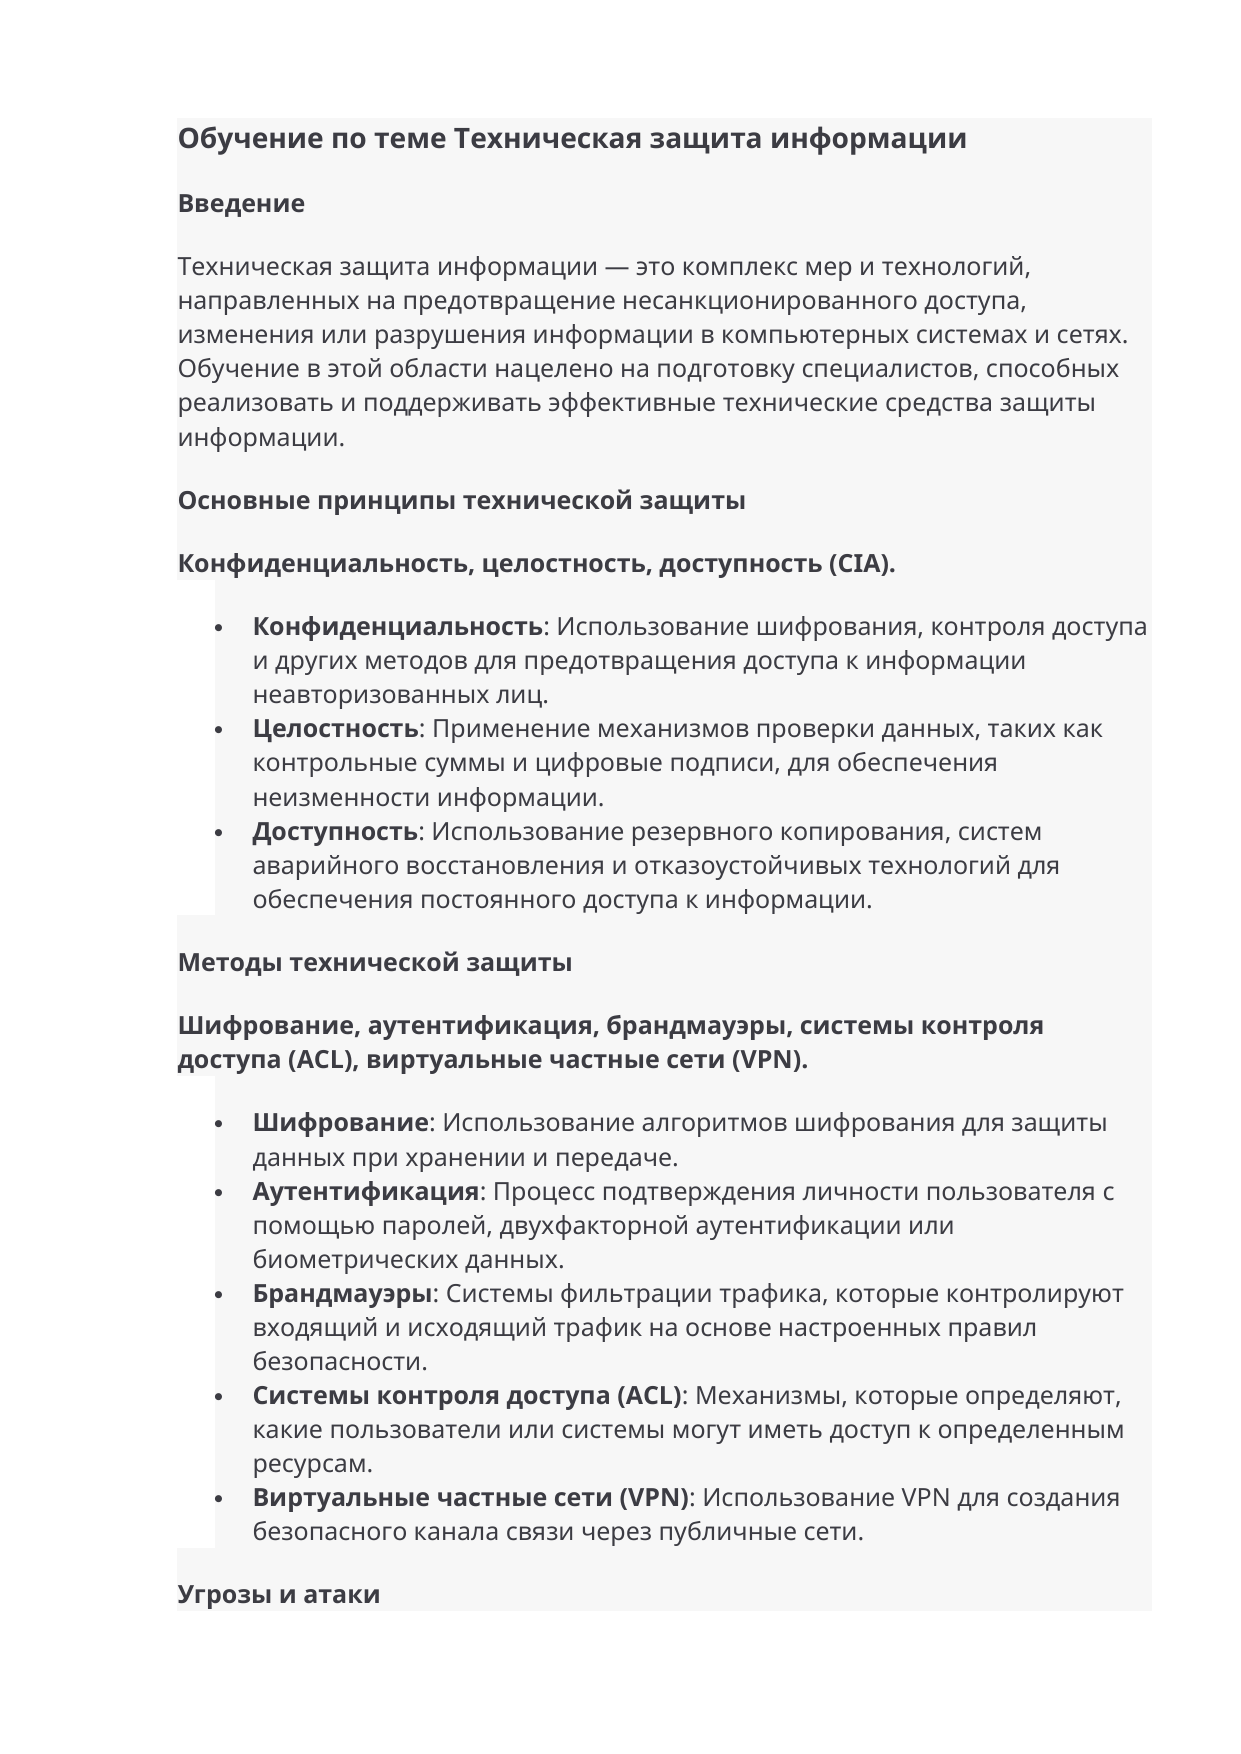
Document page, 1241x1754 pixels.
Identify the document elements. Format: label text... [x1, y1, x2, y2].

list Аутентификация: Процесс подтверждения личности пользователя с помощью паролей, двухфакторной аутентификации или биометрических данных. [215, 1173, 1152, 1275]
text Шифрование, аутентификация, брандмауэры, системы контроля доступа (ACL), виртуальные частные сети (VPN). [177, 1008, 1152, 1076]
list Системы контроля доступа (ACL): Механизмы, которые определяют, какие пользователи или системы могут иметь доступ к определенным ресурсам. [215, 1378, 1152, 1480]
text Конфиденциальность, целостность, доступность (CIA). [177, 546, 1152, 580]
list Целостность: Применение механизмов проверки данных, таких как контрольные суммы и цифровые подписи, для обеспечения неизменности информации. [215, 711, 1152, 813]
list Брандмауэры: Системы фильтрации трафика, которые контролируют входящий и исходящий трафик на основе настроенных правил безопасности. [215, 1275, 1152, 1378]
list Виртуальные частные сети (VPN): Использование VPN для создания безопасного канала связи через публичные сети. [215, 1480, 1152, 1548]
list Конфиденциальность: Использование шифрования, контроля доступа и других методов для предотвращения доступа к информации неавторизованных лиц. [215, 609, 1152, 711]
text Основные принципы технической защиты [177, 482, 1152, 516]
text Введение [177, 186, 1152, 220]
text Методы технической защиты [177, 944, 1152, 979]
text Техническая защита информации — это комплекс мер и технологий, направленных на предотвращение несанкционированного доступа, изменения или разрушения информации в компьютерных системах и сетях. Обучение в этой области нацелено на подготовку специалистов, способных реализовать и поддерживать эффективные технические средства защиты информации. [177, 249, 1152, 453]
list Шифрование: Использование алгоритмов шифрования для защиты данных при хранении и передаче. [215, 1105, 1152, 1173]
text Обучение по теме Техническая защита информации [177, 118, 1152, 156]
text Угрозы и атаки [177, 1577, 1152, 1611]
list Доступность: Использование резервного копирования, систем аварийного восстановления и отказоустойчивых технологий для обеспечения постоянного доступа к информации. [215, 813, 1152, 915]
